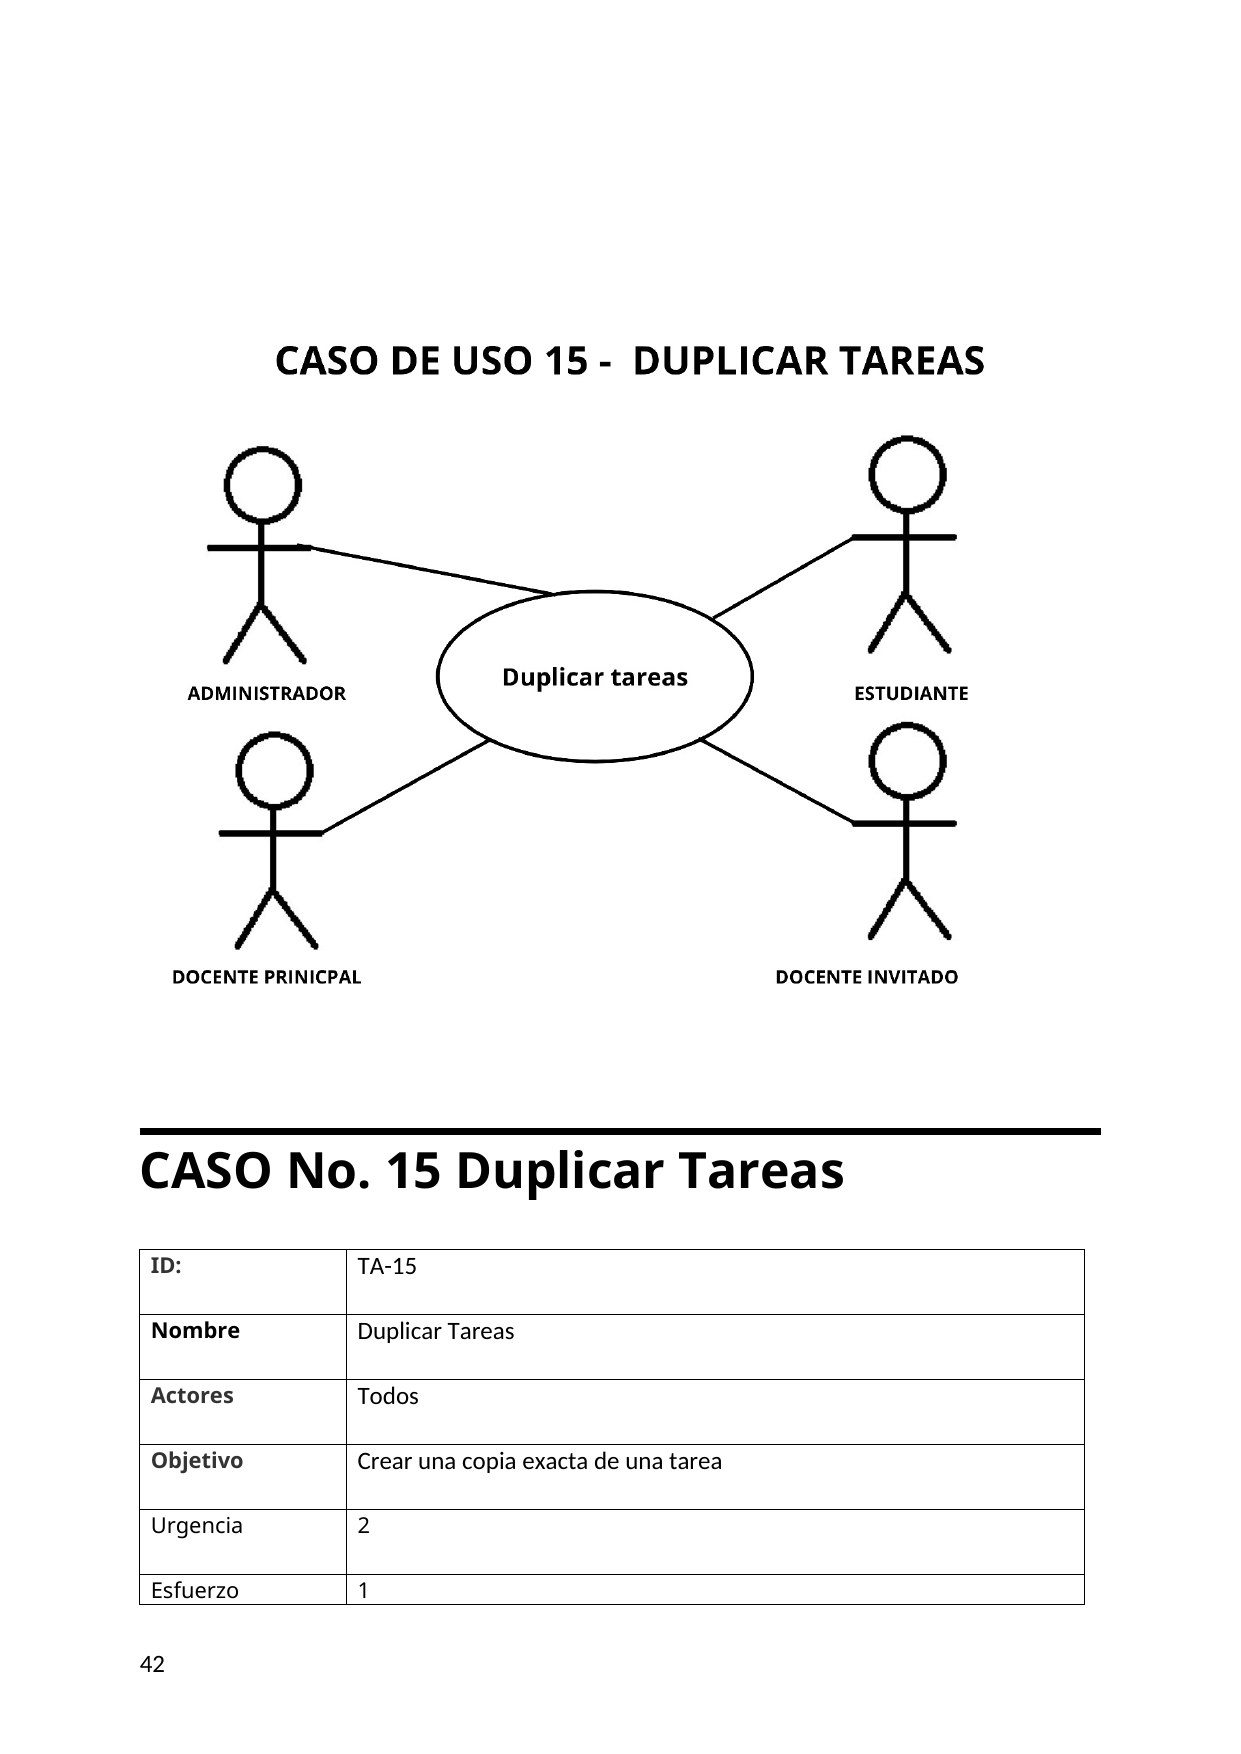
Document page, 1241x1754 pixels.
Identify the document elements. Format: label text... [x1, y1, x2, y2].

table_header ID: [140, 1250, 346, 1314]
picture [139, 132, 1101, 1094]
table_cell Nombre [140, 1315, 346, 1379]
table_cell Duplicar Tareas [347, 1315, 1084, 1379]
table_header TA-15 [347, 1250, 1084, 1314]
table_cell Esfuerzo [140, 1575, 346, 1604]
table_cell Objetivo [140, 1445, 346, 1509]
text CASO No. 15 Duplicar Tareas [139, 1129, 1101, 1203]
table_cell Crear una copia exacta de una tarea [347, 1445, 1084, 1509]
table_cell Todos [347, 1380, 1084, 1444]
table_cell Actores [140, 1380, 346, 1444]
table_cell Urgencia [140, 1510, 346, 1573]
table_cell 2 [347, 1510, 1084, 1573]
table_cell 1 [347, 1575, 1084, 1604]
